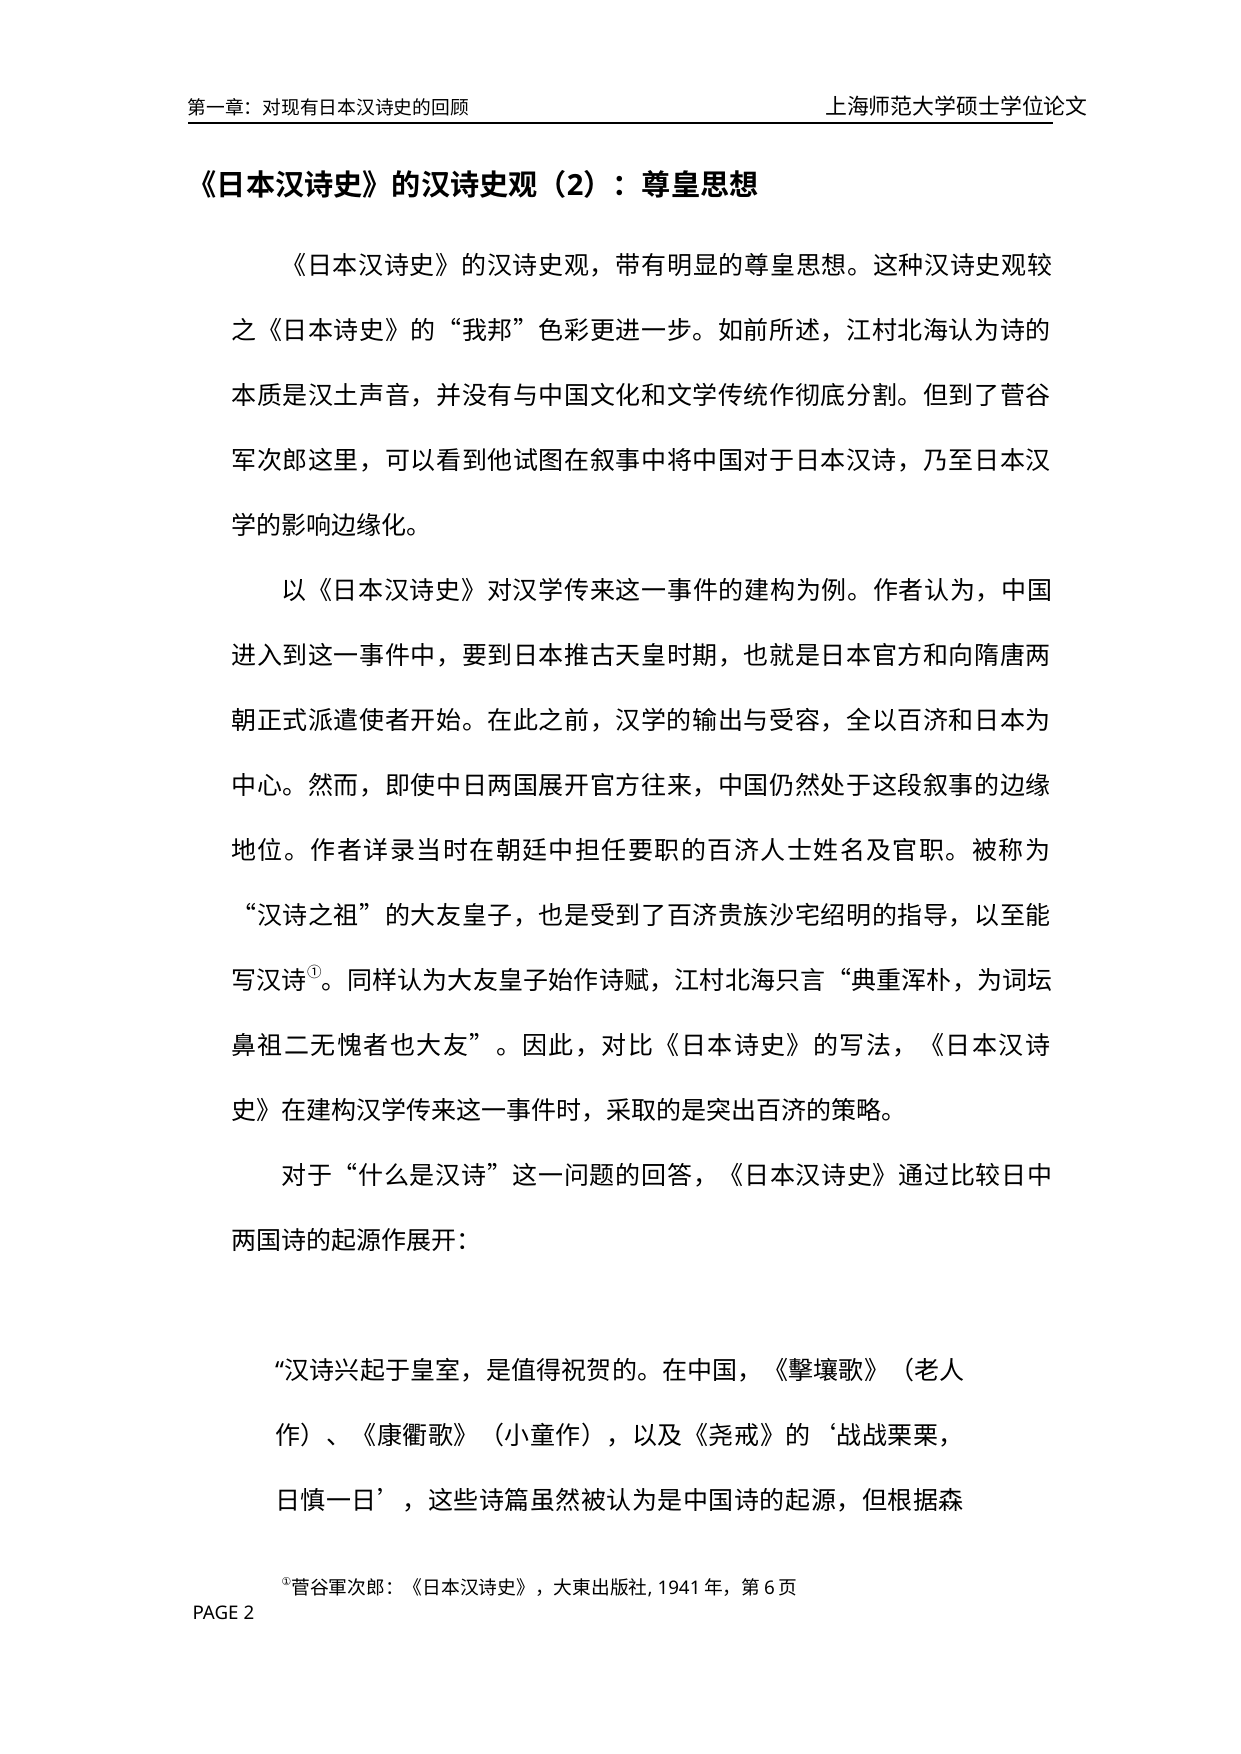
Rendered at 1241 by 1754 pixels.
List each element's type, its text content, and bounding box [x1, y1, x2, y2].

text 《日本汉诗史》的汉诗史观（2）：尊皇思想 [187, 150, 1053, 215]
text 对于“什么是汉诗”这一问题的回答，《日本汉诗史》通过比较日中两国诗的起源作展开： [231, 1141, 1053, 1271]
text 《日本汉诗史》的汉诗史观，带有明显的尊皇思想。这种汉诗史观较之《日本诗史》的“我邦”色彩更进一步。如前所述，江村北海认为诗的本质是汉土声音，并没有与中国文化和文学传统作彻底分割。但到了菅谷军次郎这里，可以看到他试图在叙事中将中国对于日本汉诗，乃至日本汉学的影响边缘化。 [231, 231, 1053, 556]
text 以《日本汉诗史》对汉学传来这一事件的建构为例。作者认为，中国进入到这一事件中，要到日本推古天皇时期，也就是日本官方和向隋唐两朝正式派遣使者开始。在此之前，汉学的输出与受容，全以百济和日本为中心。然而，即使中日两国展开官方往来，中国仍然处于这段叙事的边缘地位。作者详录当时在朝廷中担任要职的百济人士姓名及官职。被称为“汉诗之祖”的大友皇子，也是受到了百济贵族沙宅绍明的指导，以至能写汉诗。同样认为大友皇子始作诗赋，江村北海只言“典重浑朴，为词坛鼻祖二无愧者也大友”。因此，对比《日本诗史》的写法，《日本汉诗史》在建构汉学传来这一事件时，采取的是突出百济的策略。 [231, 556, 1053, 1141]
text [275, 1336, 965, 1531]
